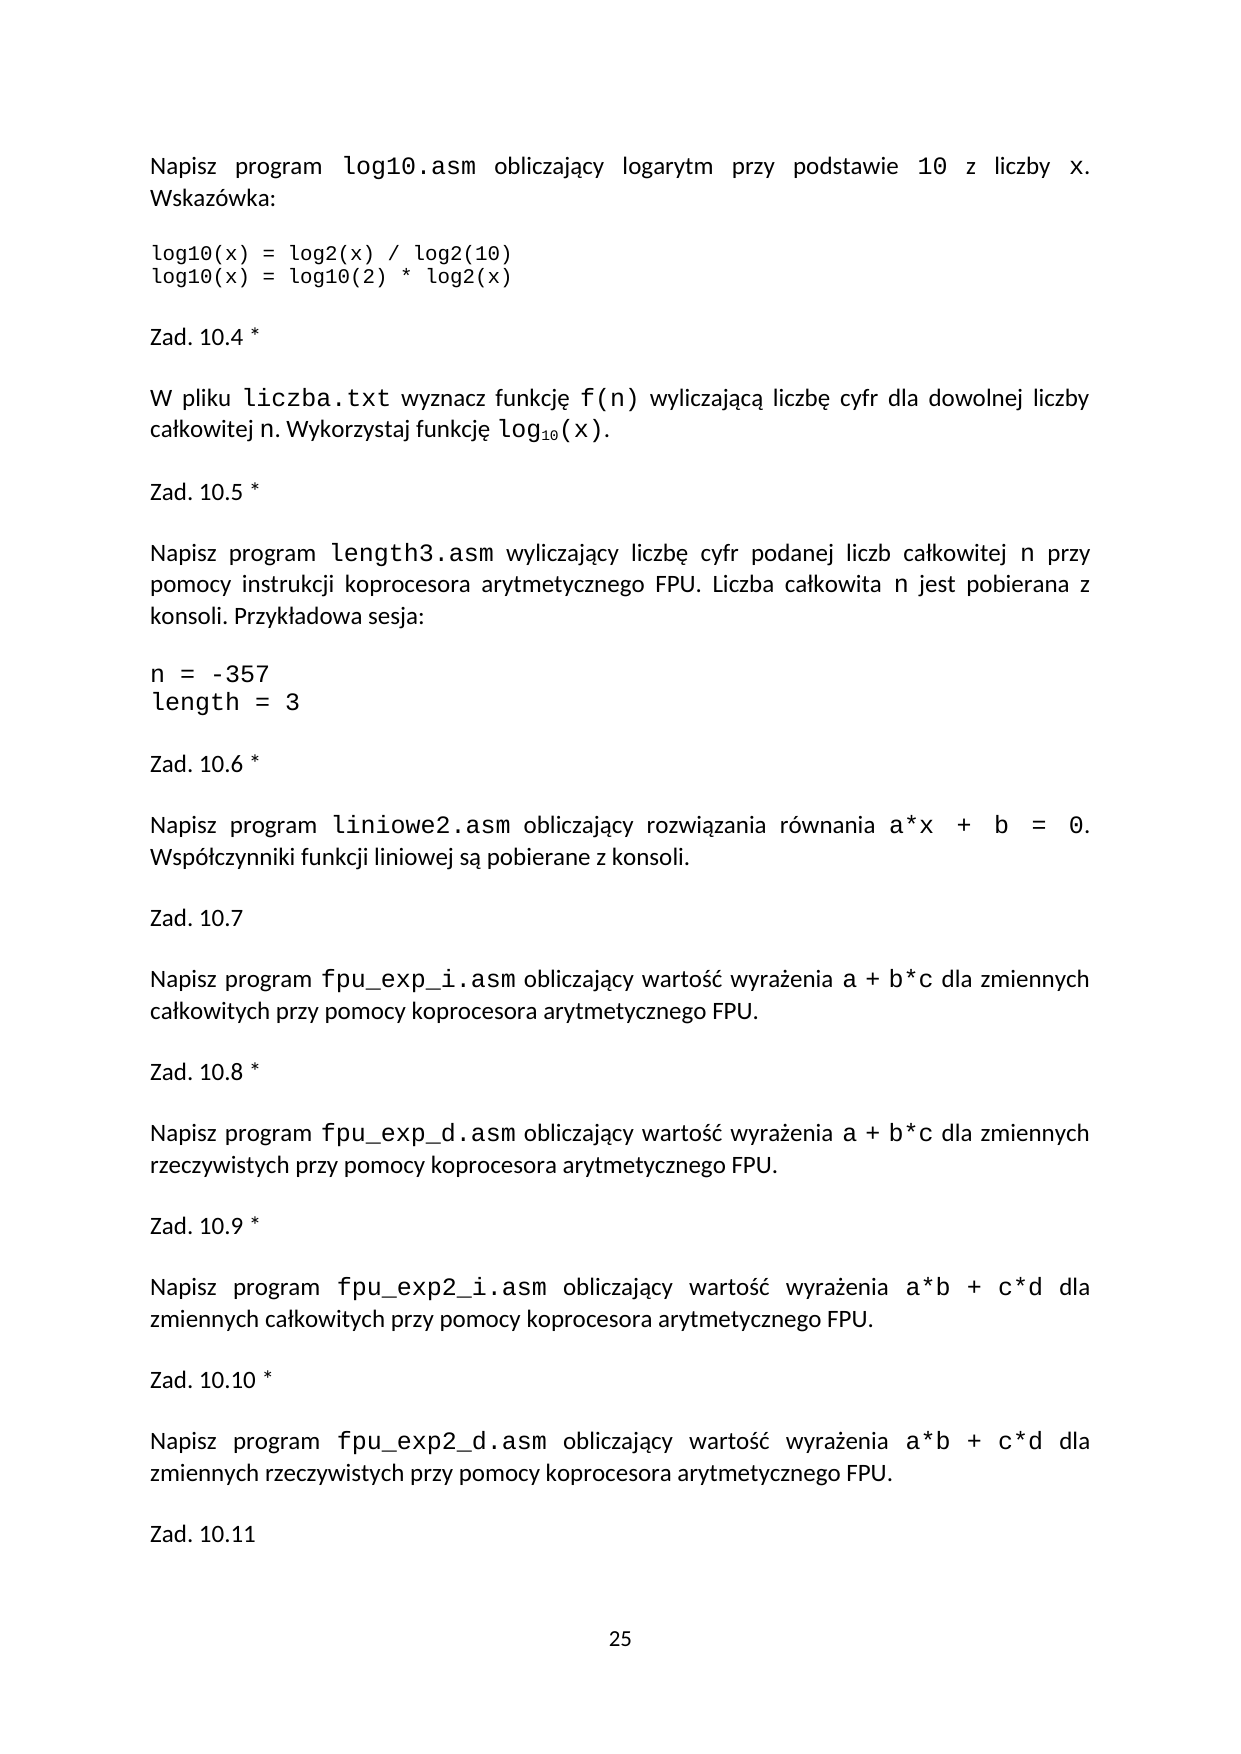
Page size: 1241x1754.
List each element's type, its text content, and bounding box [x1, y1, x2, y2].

text log10(x) = log2(x) / log2(10) [150, 243, 1090, 266]
text n = -357 [150, 661, 1090, 690]
text Napisz program length3.asm wyliczający liczbę cyfr podanej liczb całkowitej n przy pomocy instrukcji koprocesora arytmetycznego FPU. Liczba całkowita n jest pobierana z konsoli. Przykładowa sesja: [150, 537, 1090, 631]
text Zad. 10.10 * [150, 1364, 1090, 1394]
text Napisz program liniowe2.asm obliczający rozwiązania równania a*x + b = 0. Współczynniki funkcji liniowej są pobierane z konsoli. [150, 809, 1090, 872]
text Napisz program fpu_exp2_i.asm obliczający wartość wyrażenia a*b + c*d dla zmiennych całkowitych przy pomocy koprocesora arytmetycznego FPU. [150, 1271, 1090, 1333]
text log10(x) = log10(2) * log2(x) [150, 266, 1090, 290]
text Zad. 10.5 * [150, 476, 1090, 506]
text Napisz program fpu_exp_i.asm obliczający wartość wyrażenia a + b*c dla zmiennych całkowitych przy pomocy koprocesora arytmetycznego FPU. [150, 963, 1090, 1026]
text Zad. 10.7 [150, 902, 1090, 933]
text Zad. 10.6 * [150, 748, 1090, 779]
text W pliku liczba.txt wyznacz funkcję f(n) wyliczającą liczbę cyfr dla dowolnej liczby całkowitej n. Wykorzystaj funkcję log10(x). [150, 382, 1090, 445]
text Napisz program fpu_exp_d.asm obliczający wartość wyrażenia a + b*c dla zmiennych rzeczywistych przy pomocy koprocesora arytmetycznego FPU. [150, 1117, 1090, 1179]
text Zad. 10.4 * [150, 321, 1090, 351]
text length = 3 [150, 690, 1090, 718]
text Napisz program log10.asm obliczający logarytm przy podstawie 10 z liczby x. Wskazówka: [150, 150, 1090, 212]
text Zad. 10.11 [150, 1518, 1090, 1548]
text Zad. 10.8 * [150, 1056, 1090, 1087]
text Zad. 10.9 * [150, 1210, 1090, 1241]
text Napisz program fpu_exp2_d.asm obliczający wartość wyrażenia a*b + c*d dla zmiennych rzeczywistych przy pomocy koprocesora arytmetycznego FPU. [150, 1425, 1090, 1487]
